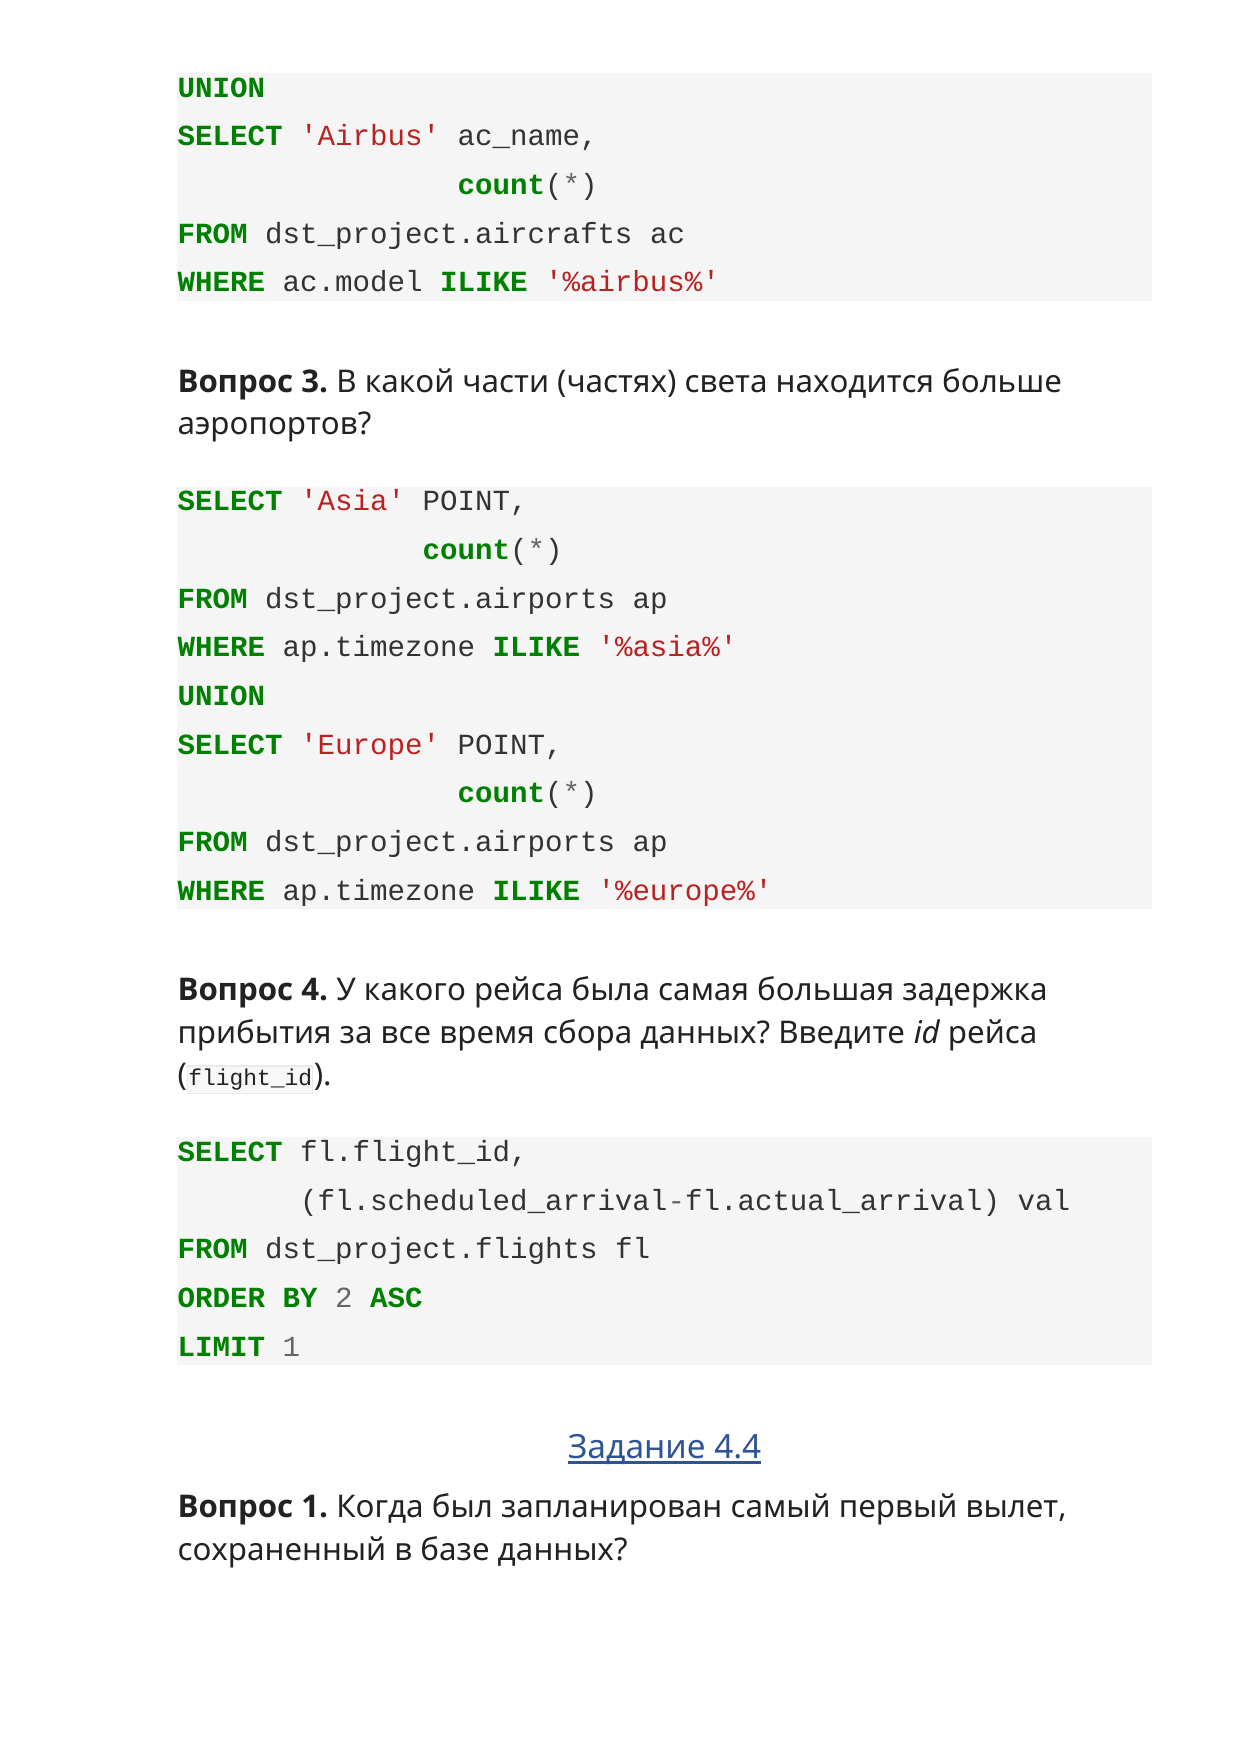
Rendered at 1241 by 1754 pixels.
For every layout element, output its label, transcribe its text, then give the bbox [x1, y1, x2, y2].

text UNION [177, 681, 1152, 714]
text LIMIT 1 [177, 1332, 1152, 1365]
text Вопрос 4. У какого рейса была самая большая задержка прибытия за все время сбора данных? Введите id рейса (flight_id). [177, 967, 1152, 1095]
text count(*) [177, 535, 1152, 568]
text FROM dst_project.airports ap [177, 827, 1152, 860]
text UNION [177, 73, 1152, 106]
text Вопрос 3. В какой части (частях) света находится больше аэропортов? [371, 359, 1152, 444]
text Задание 4.4 [177, 1423, 1152, 1469]
text WHERE ap.timezone ILIKE '%asia%' [177, 632, 1152, 666]
text FROM dst_project.flights fl [177, 1235, 1152, 1268]
text count(*) [177, 170, 1152, 203]
text WHERE ac.model ILIKE '%airbus%' [177, 267, 1152, 301]
text SELECT 'Airbus' ac_name, [177, 122, 1152, 154]
text SELECT fl.flight_id, [177, 1137, 1152, 1170]
text WHERE ap.timezone ILIKE '%europe%' [177, 876, 1152, 909]
text Вопрос 1. Когда был запланирован самый первый вылет, сохраненный в базе данных? [177, 1484, 1152, 1604]
text ORDER BY 2 ASC [177, 1283, 1152, 1316]
text (fl.scheduled_arrival-fl.actual_arrival) val [177, 1186, 1152, 1219]
text FROM dst_project.airports ap [177, 584, 1152, 617]
text SELECT 'Europe' POINT, [177, 730, 1152, 763]
text count(*) [177, 778, 1152, 811]
text SELECT 'Asia' POINT, [177, 487, 1152, 519]
text FROM dst_project.aircrafts ac [177, 219, 1152, 252]
